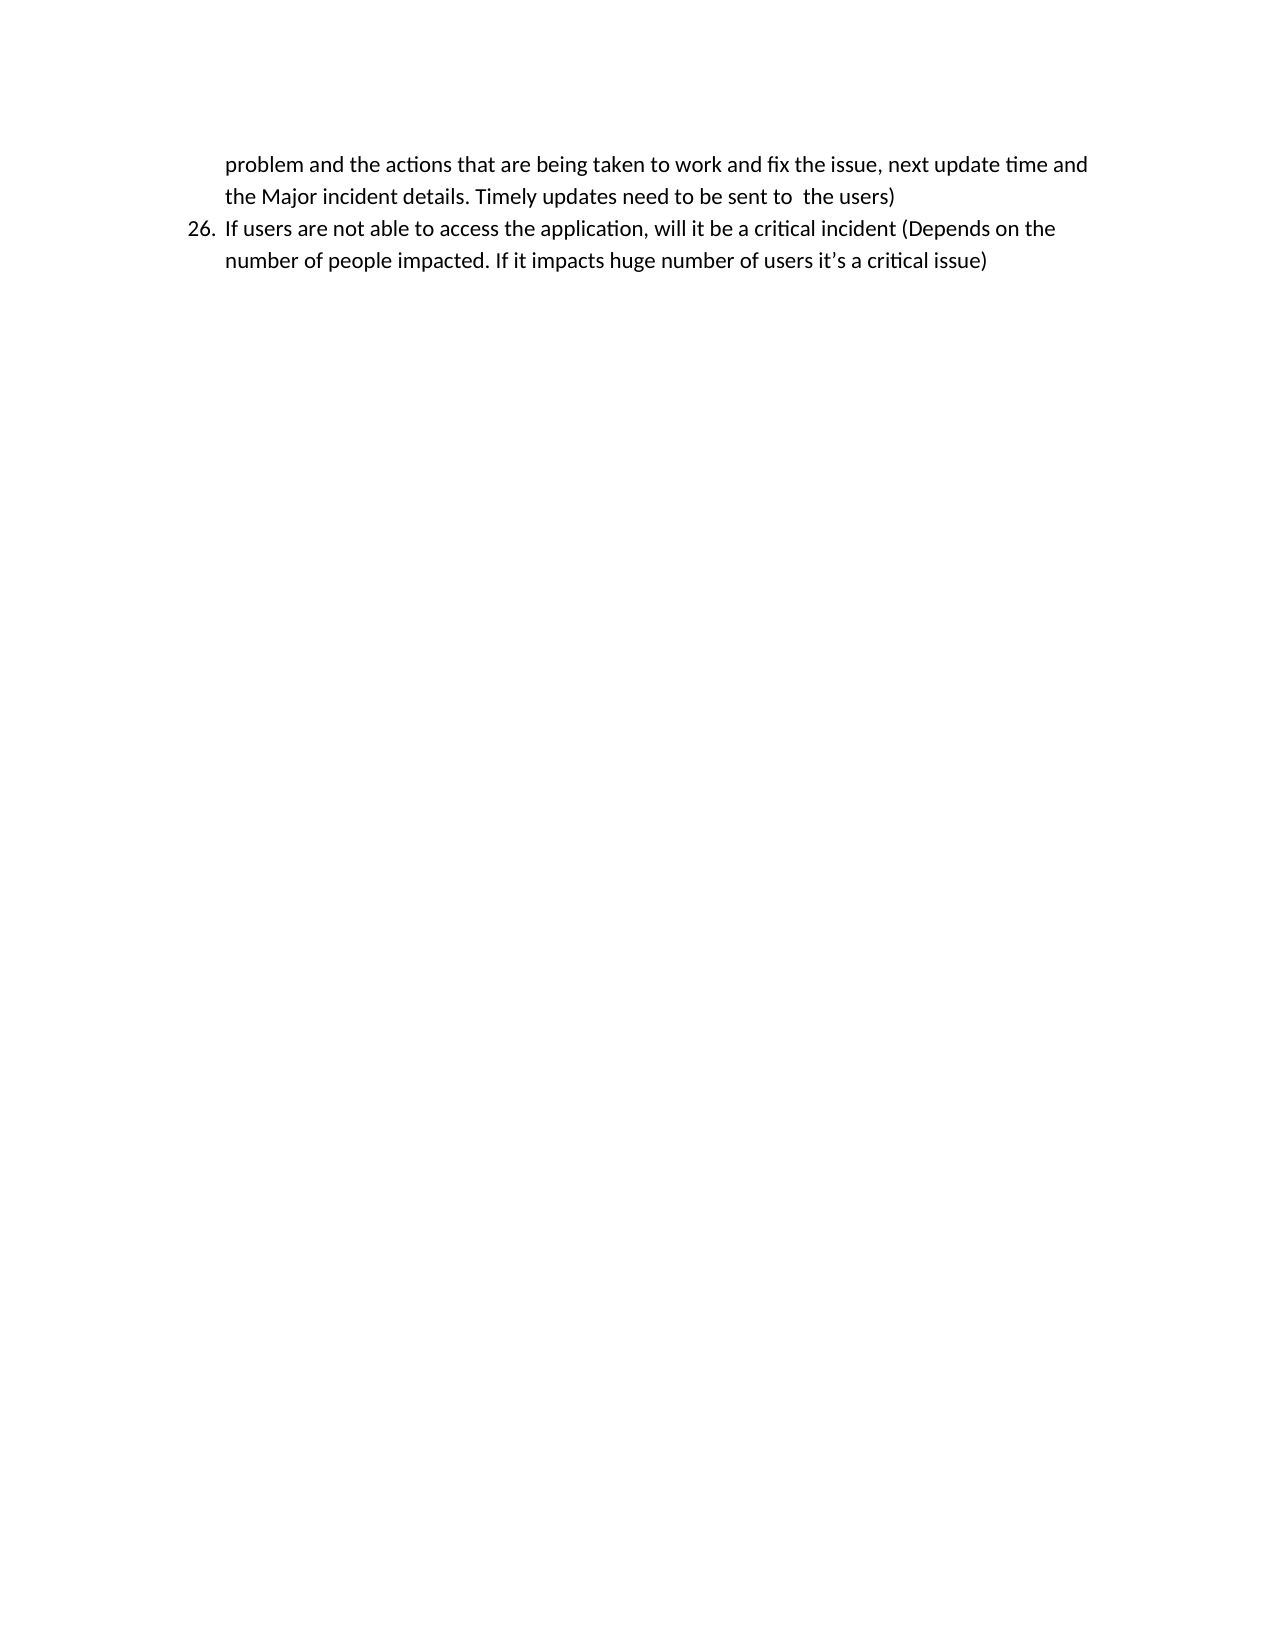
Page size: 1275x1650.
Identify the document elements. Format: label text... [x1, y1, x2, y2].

list If users are not able to access the application, will it be a critical incident (Depends on the number of people impacted. If it impacts huge number of users it’s a critical issue) [187, 214, 1125, 274]
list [187, 150, 1125, 210]
